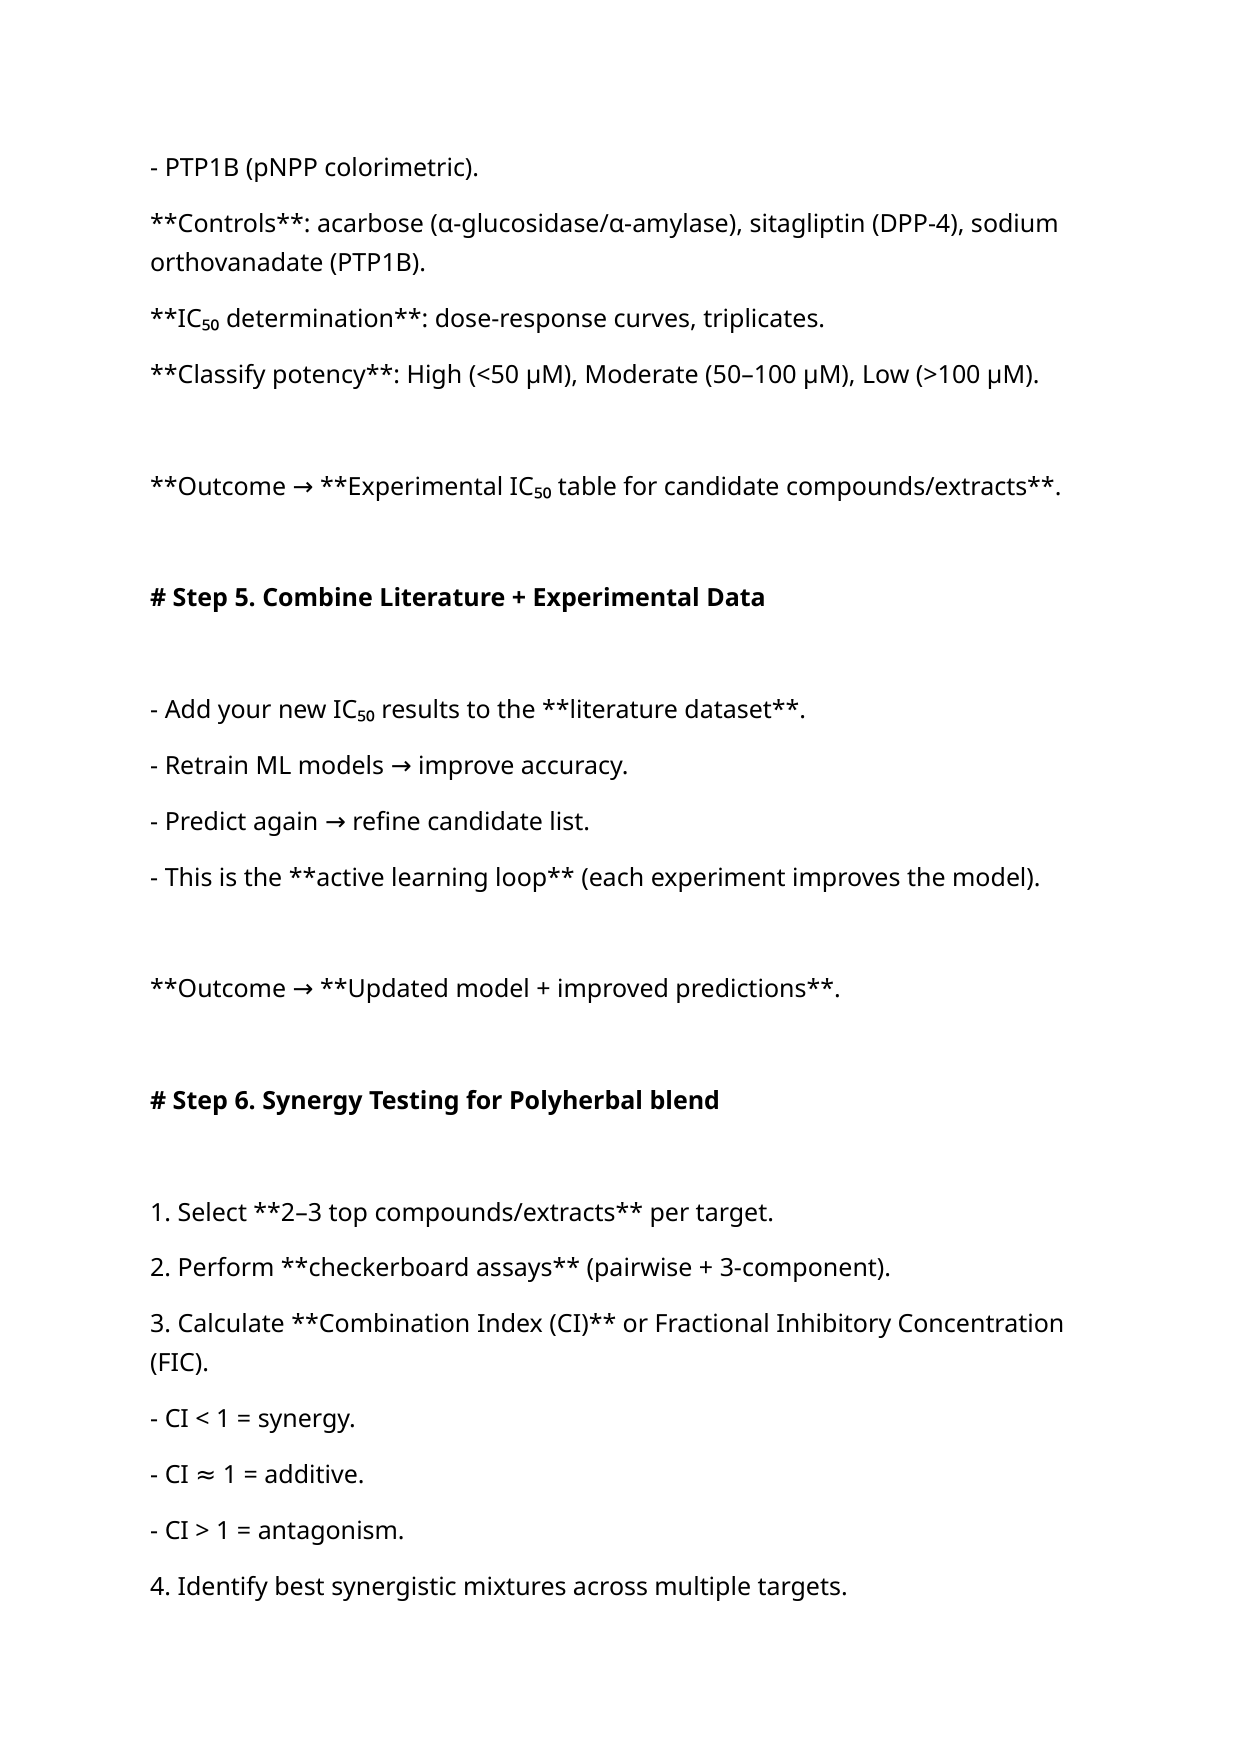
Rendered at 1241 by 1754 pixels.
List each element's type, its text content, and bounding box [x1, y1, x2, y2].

text 1. Select **2–3 top compounds/extracts** per target. [150, 1194, 1090, 1228]
text **IC₅₀ determination**: dose-response curves, triplicates. [150, 301, 1090, 335]
text **Controls**: acarbose (α-glucosidase/α-amylase), sitagliptin (DPP-4), sodium orthovanadate (PTP1B). [150, 206, 1090, 279]
text 2. Perform **checkerboard assays** (pairwise + 3-component). [150, 1250, 1090, 1284]
text - CI > 1 = antagonism. [150, 1512, 1090, 1547]
text **Outcome → **Updated model + improved predictions**. [150, 971, 1090, 1005]
text # Step 6. Synergy Testing for Polyherbal blend [150, 1082, 1090, 1117]
text - CI ≈ 1 = additive. [150, 1457, 1090, 1491]
text **Classify potency**: High (<50 µM), Moderate (50–100 µM), Low (>100 µM). [150, 357, 1090, 391]
text - Predict again → refine candidate list. [150, 803, 1090, 837]
text - This is the **active learning loop** (each experiment improves the model). [150, 859, 1090, 893]
text - PTP1B (pNPP colorimetric). [150, 150, 1090, 184]
text - CI < 1 = synergy. [150, 1401, 1090, 1435]
text - Add your new IC₅₀ results to the **literature dataset**. [150, 692, 1090, 726]
text # Step 5. Combine Literature + Experimental Data [150, 580, 1090, 614]
text **Outcome → **Experimental IC₅₀ table for candidate compounds/extracts**. [150, 468, 1090, 502]
text 3. Calculate **Combination Index (CI)** or Fractional Inhibitory Concentration (FIC). [150, 1306, 1090, 1379]
text - Retrain ML models → improve accuracy. [150, 747, 1090, 782]
text 4. Identify best synergistic mixtures across multiple targets. [150, 1568, 1090, 1602]
